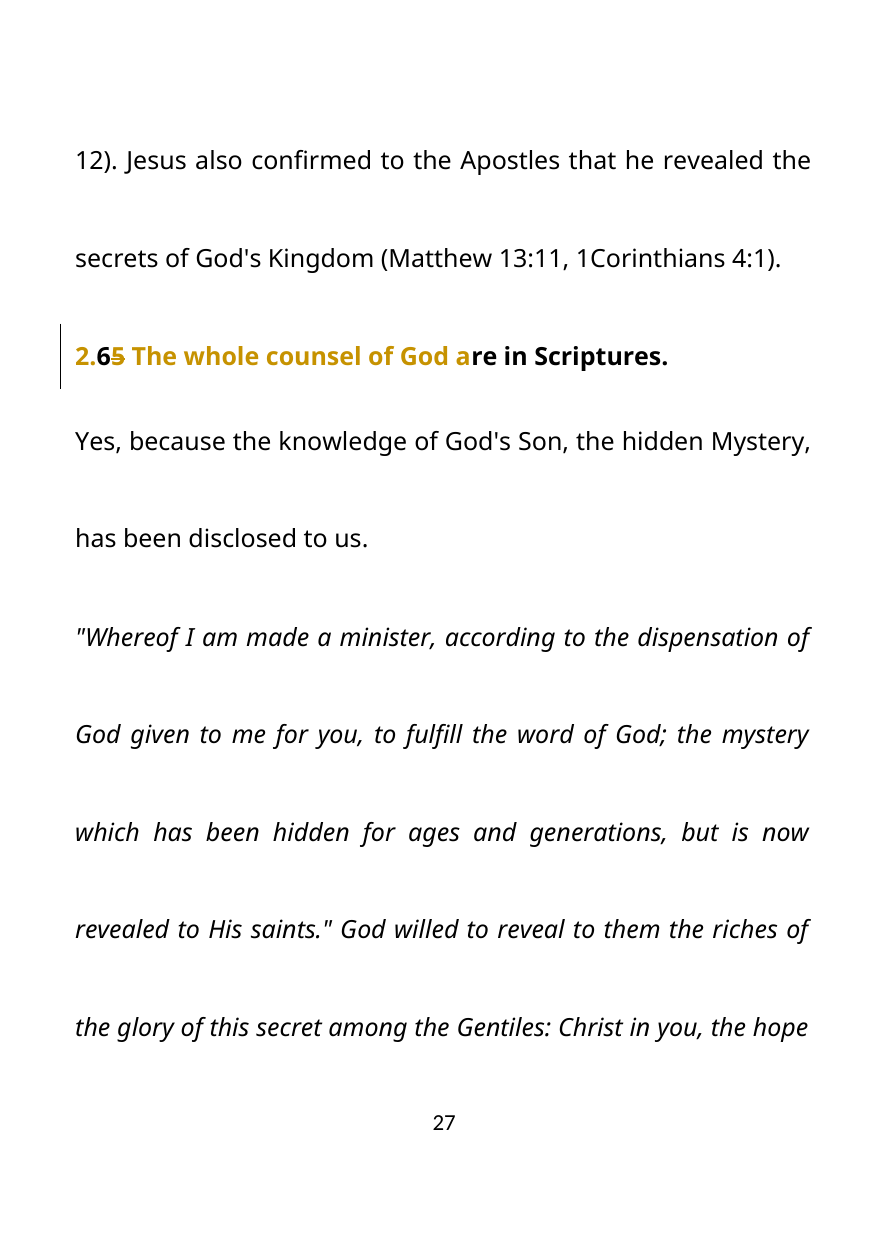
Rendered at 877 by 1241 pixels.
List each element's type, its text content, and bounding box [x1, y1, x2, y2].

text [75, 604, 812, 1059]
text Yes, because the knowledge of God's Son, the hidden Mystery, has been disclosed to us. [75, 408, 812, 571]
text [75, 127, 812, 290]
text 2.6 The whole counsel of God are in Scriptures. [75, 324, 812, 389]
